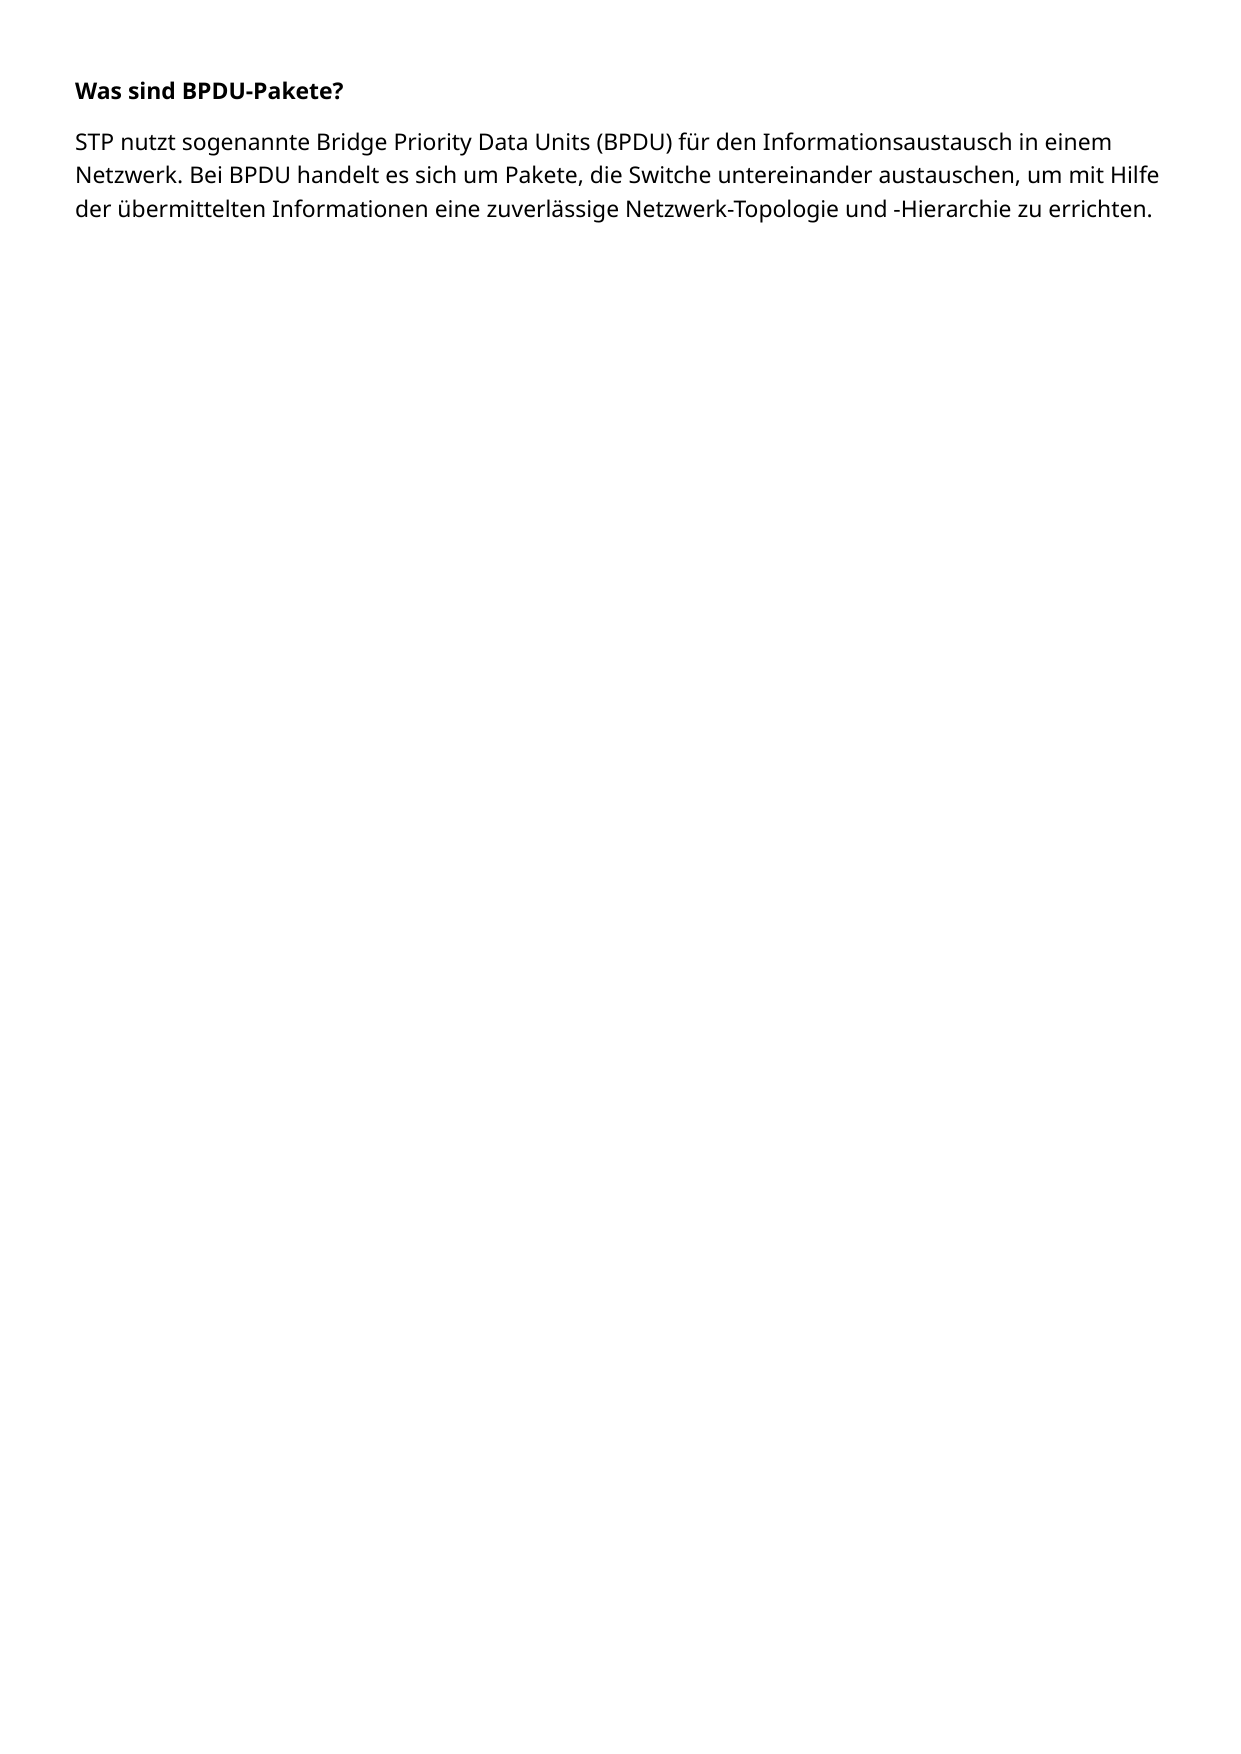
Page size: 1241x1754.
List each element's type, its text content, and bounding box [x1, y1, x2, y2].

text Was sind BPDU-Pakete? [75, 75, 1165, 106]
text STP nutzt sogenannte Bridge Priority Data Units (BPDU) für den Informationsaustausch in einem Netzwerk. Bei BPDU handelt es sich um Pakete, die Switche untereinander austauschen, um mit Hilfe der übermittelten Informationen eine zuverlässige Netzwerk-Topologie und -Hierarchie zu errichten. [75, 125, 1165, 224]
